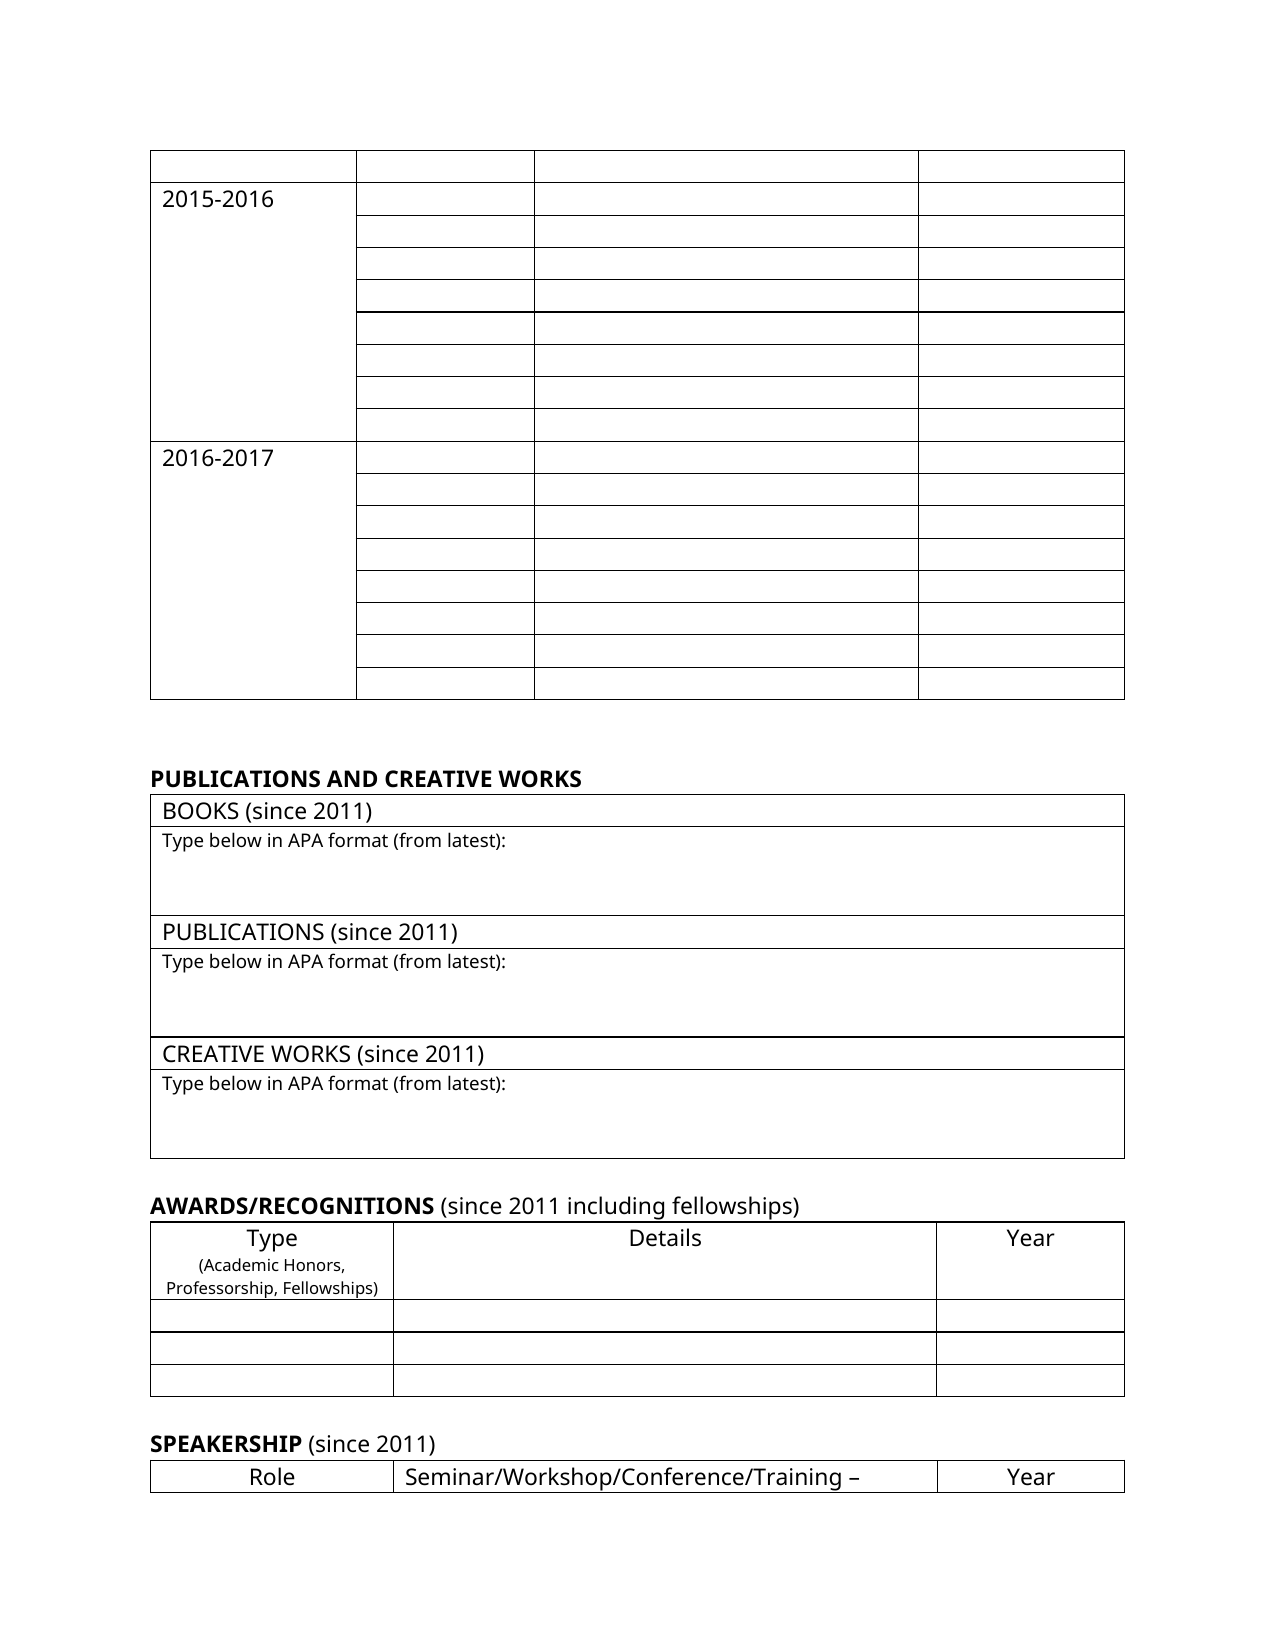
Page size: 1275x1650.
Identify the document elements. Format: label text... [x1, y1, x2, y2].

table_cell [919, 635, 1124, 667]
table_cell Type below in APA format (from latest): [151, 827, 1124, 915]
text SPEAKERSHIP (since 2011) [150, 1428, 1125, 1459]
table_cell [535, 539, 918, 570]
table_cell [535, 603, 918, 634]
table_cell [535, 345, 918, 376]
table_cell [919, 539, 1124, 570]
table_cell [357, 571, 534, 602]
table_cell [919, 313, 1124, 344]
table_cell [919, 506, 1124, 537]
table_cell [535, 474, 918, 505]
table_header Year [938, 1461, 1124, 1492]
table_cell [919, 409, 1124, 441]
text AWARDS/RECOGNITIONS (since 2011 including fellowships) [150, 1190, 1125, 1221]
table_cell [357, 603, 534, 634]
table_cell [357, 216, 534, 247]
table_cell 2015-2016 [151, 183, 356, 441]
table_cell [535, 216, 918, 247]
table_cell [919, 280, 1124, 311]
table_cell [357, 151, 534, 182]
table_cell [919, 377, 1124, 408]
table_cell [357, 668, 534, 699]
table_cell [937, 1333, 1124, 1364]
table_cell [535, 377, 918, 408]
table_cell [151, 1300, 393, 1331]
table_cell [919, 248, 1124, 279]
table_cell Type below in APA format (from latest): [151, 1070, 1124, 1158]
table_cell [919, 216, 1124, 247]
table_cell [357, 248, 534, 279]
table_cell [535, 571, 918, 602]
table_cell [357, 442, 534, 473]
table_cell [535, 280, 918, 311]
table_cell [919, 474, 1124, 505]
table_cell [535, 313, 918, 344]
table_cell [357, 313, 534, 344]
text PUBLICATIONS AND CREATIVE WORKS [150, 762, 1125, 794]
table_cell [919, 345, 1124, 376]
table_cell [919, 603, 1124, 634]
table_cell [937, 1365, 1124, 1396]
table_cell [535, 635, 918, 667]
table_cell [394, 1365, 936, 1396]
table_cell [919, 668, 1124, 699]
table_cell [919, 442, 1124, 473]
table_cell [357, 280, 534, 311]
table_cell [919, 571, 1124, 602]
table_cell [357, 635, 534, 667]
table_cell [151, 1333, 393, 1364]
table_cell [357, 377, 534, 408]
table_cell [535, 183, 918, 214]
table_header Year [937, 1223, 1124, 1299]
table_header Type (Academic Honors, Professorship, Fellowships) [151, 1223, 393, 1299]
table_cell [535, 409, 918, 441]
table_cell [535, 248, 918, 279]
table_cell [535, 506, 918, 537]
table_cell [357, 474, 534, 505]
table_cell [535, 668, 918, 699]
table_cell [357, 409, 534, 441]
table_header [151, 1461, 393, 1492]
table_cell [394, 1300, 936, 1331]
table_cell 2016-2017 [151, 442, 356, 699]
table_cell [151, 1365, 393, 1396]
table_header Details [394, 1223, 936, 1299]
table_cell [919, 151, 1124, 182]
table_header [394, 1461, 937, 1492]
table_cell [937, 1300, 1124, 1331]
table_cell Type below in APA format (from latest): [151, 949, 1124, 1036]
table_cell [357, 183, 534, 214]
table_cell [357, 539, 534, 570]
table_cell CREATIVE WORKS (since 2011) [151, 1038, 1124, 1069]
table_cell [535, 442, 918, 473]
table_header BOOKS (since 2011) [151, 795, 1124, 826]
table_cell [394, 1333, 936, 1364]
table_cell PUBLICATIONS (since 2011) [151, 916, 1124, 947]
table_cell [357, 506, 534, 537]
table_cell [357, 345, 534, 376]
table_cell [535, 151, 918, 182]
table_cell [919, 183, 1124, 214]
